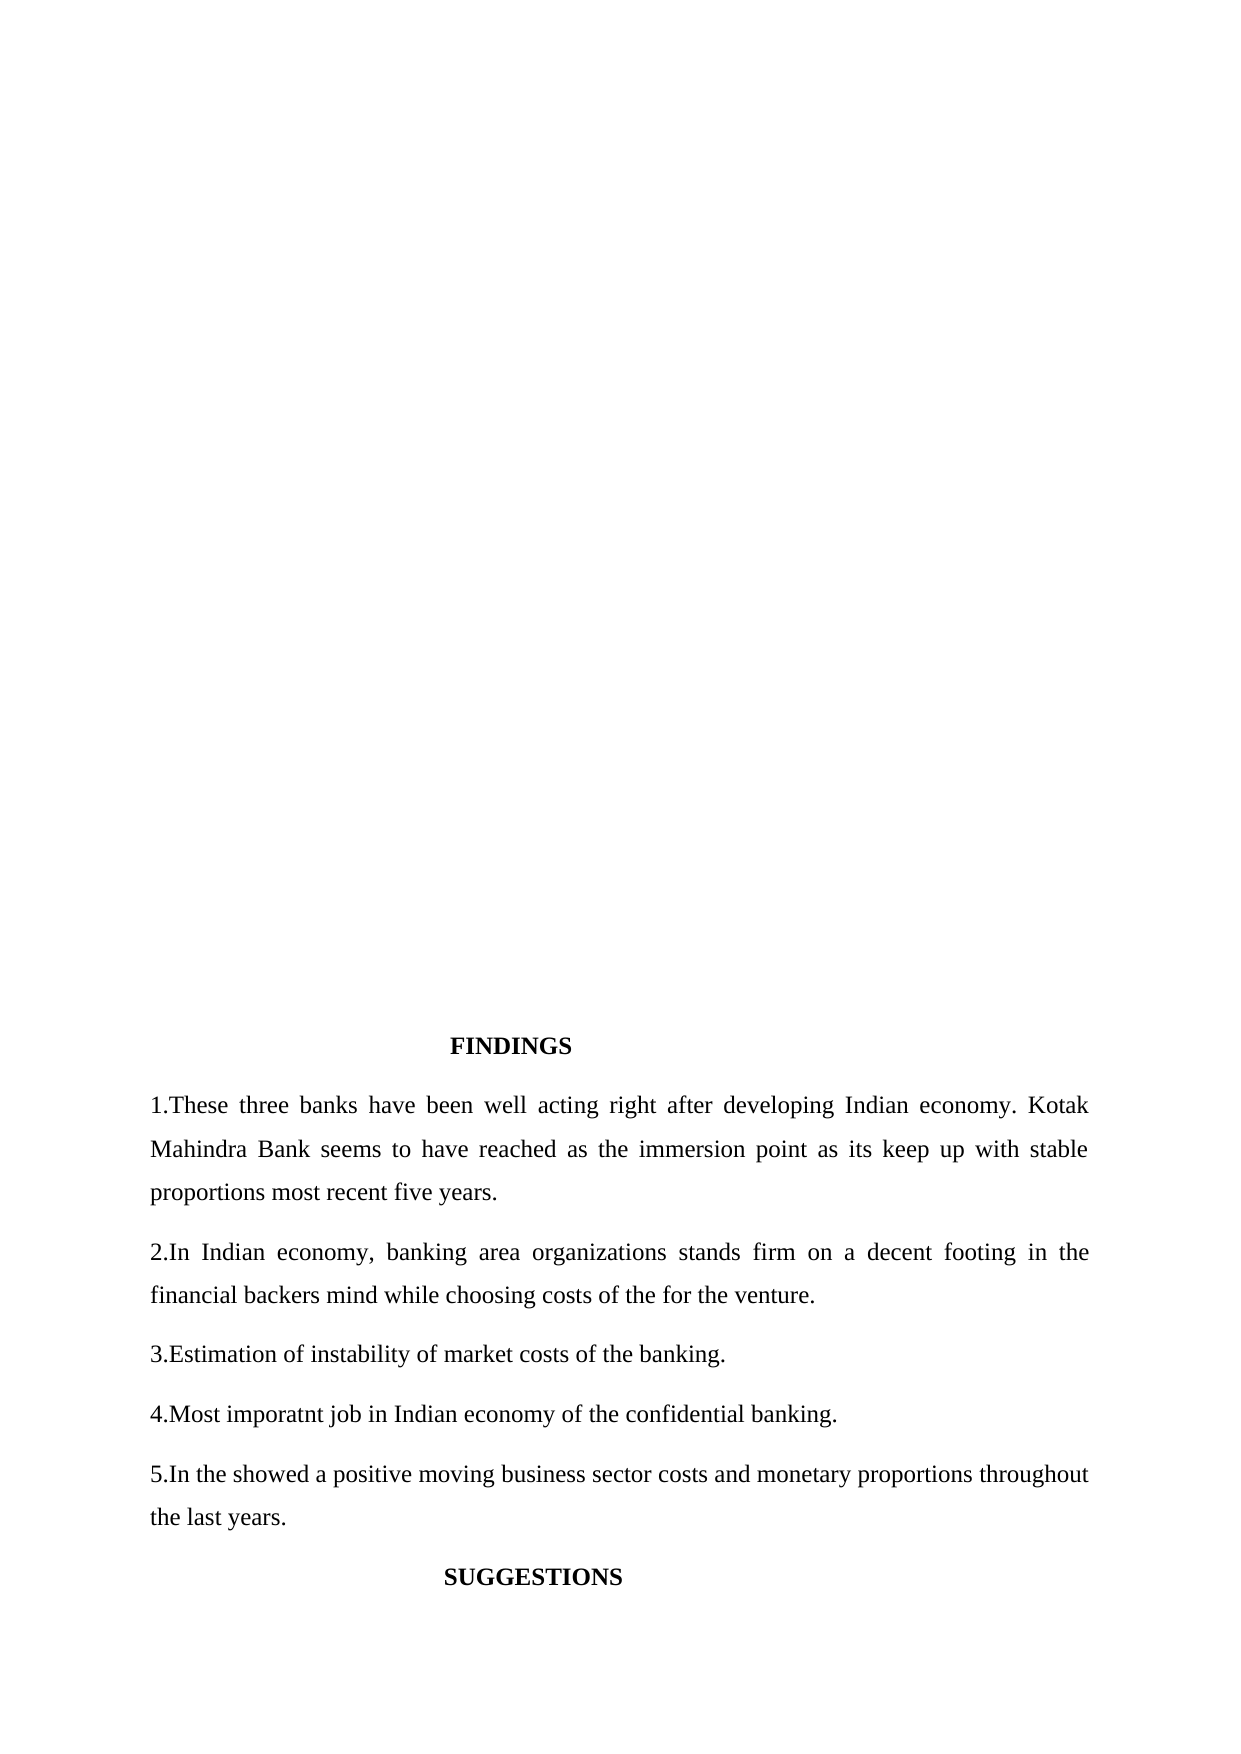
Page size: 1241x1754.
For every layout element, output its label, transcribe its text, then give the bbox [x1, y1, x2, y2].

text 2.In Indian economy, banking area organizations stands firm on a decent footing in the financial backers mind while choosing costs of the for the venture. [150, 1237, 1090, 1308]
text 4.Most imporatnt job in Indian economy of the confidential banking. [150, 1399, 1090, 1428]
text SUGGESTIONS [150, 1562, 1090, 1591]
text 3.Estimation of instability of market costs of the banking. [150, 1339, 1090, 1368]
text FINDINGS [450, 1031, 1090, 1059]
text 1.These three banks have been well acting right after developing Indian economy. Kotak Mahindra Bank seems to have reached as the immersion point as its keep up with stable proportions most recent five years. [150, 1091, 1090, 1206]
text 5.In the showed a positive moving business sector costs and monetary proportions throughout the last years. [150, 1459, 1090, 1531]
